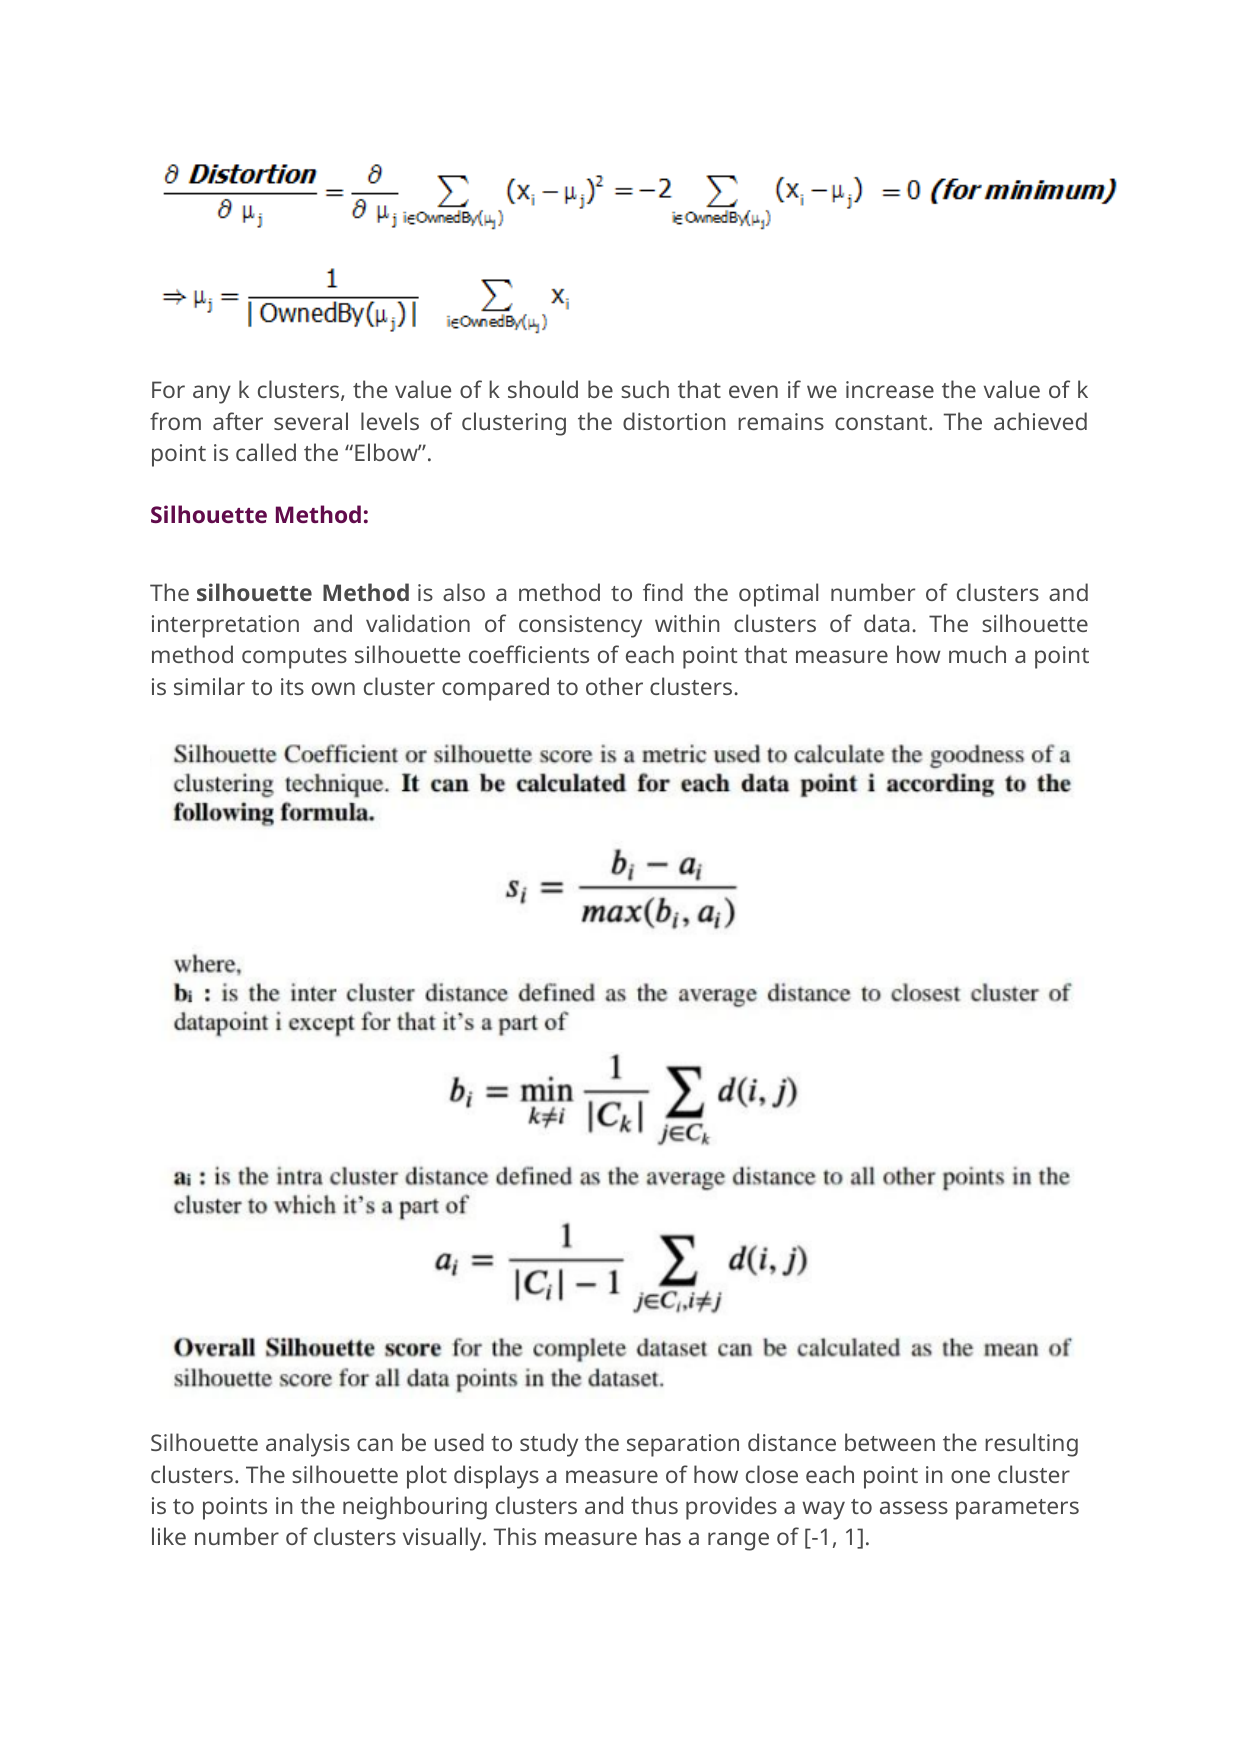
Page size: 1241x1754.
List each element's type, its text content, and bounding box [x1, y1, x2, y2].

subtitle Silhouette Method: [150, 497, 1090, 530]
text For any k clusters, the value of k should be such that even if we increase the value of k from after several levels of clustering the distortion remains constant. The achieved point is called the “Elbow”. [150, 374, 1090, 468]
text Silhouette analysis can be used to study the separation distance between the resulting clusters. The silhouette plot displays a measure of how close each point in one cluster is to points in the neighbouring clusters and thus provides a way to assess parameters like number of clusters visually. This measure has a range of [-1, 1]. [150, 1427, 1090, 1552]
picture [150, 150, 1129, 346]
text The silhouette Method is also a method to find the optimal number of clusters and interpretation and validation of consistency within clusters of data. The silhouette method computes silhouette coefficients of each point that measure how much a point is similar to its own cluster compared to other clusters. [150, 577, 1090, 702]
picture [150, 731, 1121, 1399]
